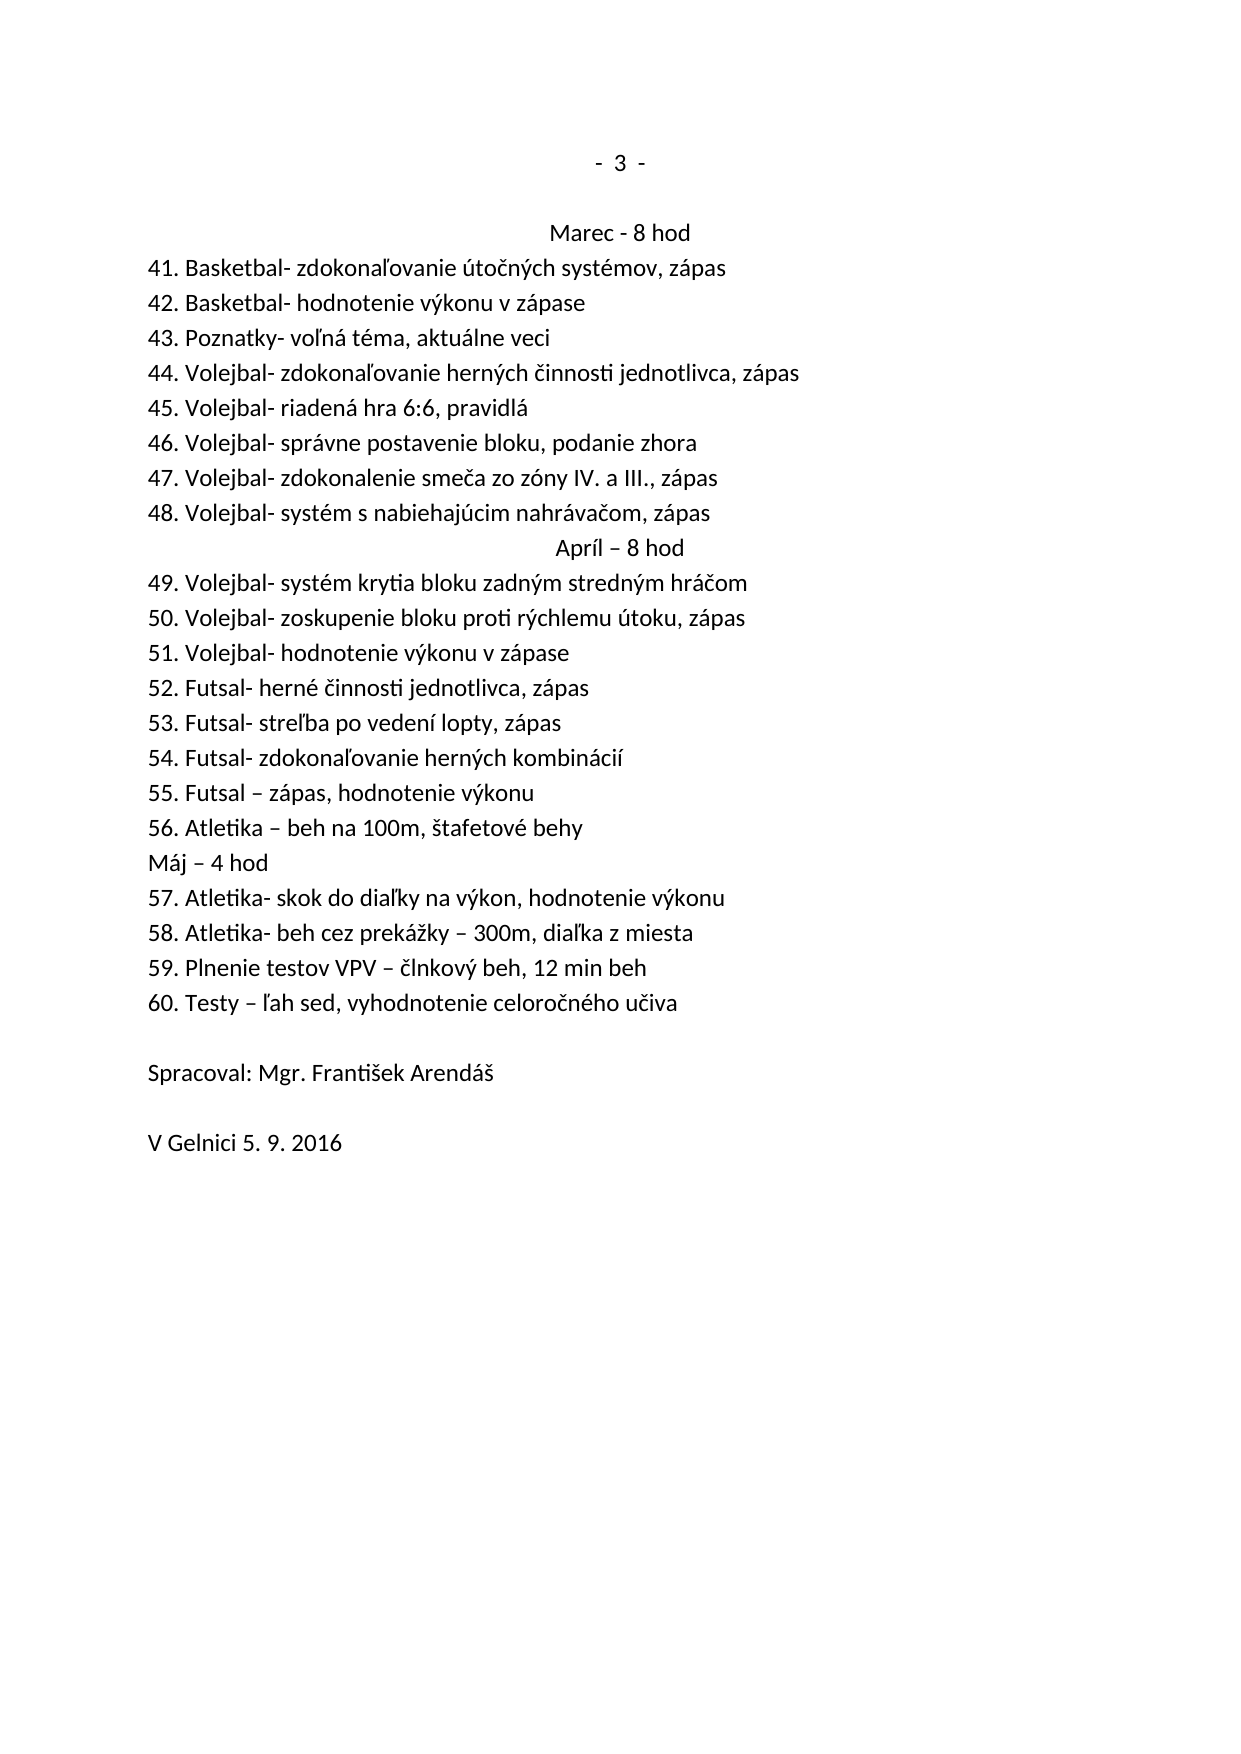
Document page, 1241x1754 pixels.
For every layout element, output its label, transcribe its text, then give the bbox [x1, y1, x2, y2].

text 52. Futsal- herné činnosti jednotlivca, zápas [148, 673, 1093, 703]
text Máj – 4 hod [148, 848, 1093, 878]
text V Gelnici 5. 9. 2016 [148, 1128, 1093, 1158]
text 42. Basketbal- hodnotenie výkonu v zápase [148, 288, 1093, 318]
text Spracoval: Mgr. František Arendáš [148, 1058, 1093, 1088]
text 53. Futsal- streľba po vedení lopty, zápas [148, 708, 1093, 738]
text 44. Volejbal- zdokonaľovanie herných činnosti jednotlivca, zápas [148, 358, 1093, 388]
text 45. Volejbal- riadená hra 6:6, pravidlá [148, 393, 1093, 423]
text 50. Volejbal- zoskupenie bloku proti rýchlemu útoku, zápas [148, 603, 1093, 633]
text 48. Volejbal- systém s nabiehajúcim nahrávačom, zápas [148, 498, 1093, 528]
text 47. Volejbal- zdokonalenie smeča zo zóny IV. a III., zápas [148, 463, 1093, 493]
text 55. Futsal – zápas, hodnotenie výkonu [148, 778, 1093, 808]
text 58. Atletika- beh cez prekážky – 300m, diaľka z miesta [148, 918, 1093, 948]
text 60. Testy – ľah sed, vyhodnotenie celoročného učiva [148, 988, 1093, 1018]
text 46. Volejbal- správne postavenie bloku, podanie zhora [148, 428, 1093, 458]
text Marec - 8 hod [148, 218, 1093, 248]
text 49. Volejbal- systém krytia bloku zadným stredným hráčom [148, 568, 1093, 598]
text 54. Futsal- zdokonaľovanie herných kombinácií [148, 743, 1093, 773]
text 57. Atletika- skok do diaľky na výkon, hodnotenie výkonu [148, 883, 1093, 913]
text 43. Poznatky- voľná téma, aktuálne veci [148, 323, 1093, 353]
text 51. Volejbal- hodnotenie výkonu v zápase [148, 638, 1093, 668]
text 59. Plnenie testov VPV – člnkový beh, 12 min beh [148, 953, 1093, 983]
text 41. Basketbal- zdokonaľovanie útočných systémov, zápas [148, 253, 1093, 283]
text Apríl – 8 hod [148, 533, 1093, 563]
text - 3 - [148, 148, 1093, 178]
text 56. Atletika – beh na 100m, štafetové behy [148, 813, 1093, 843]
